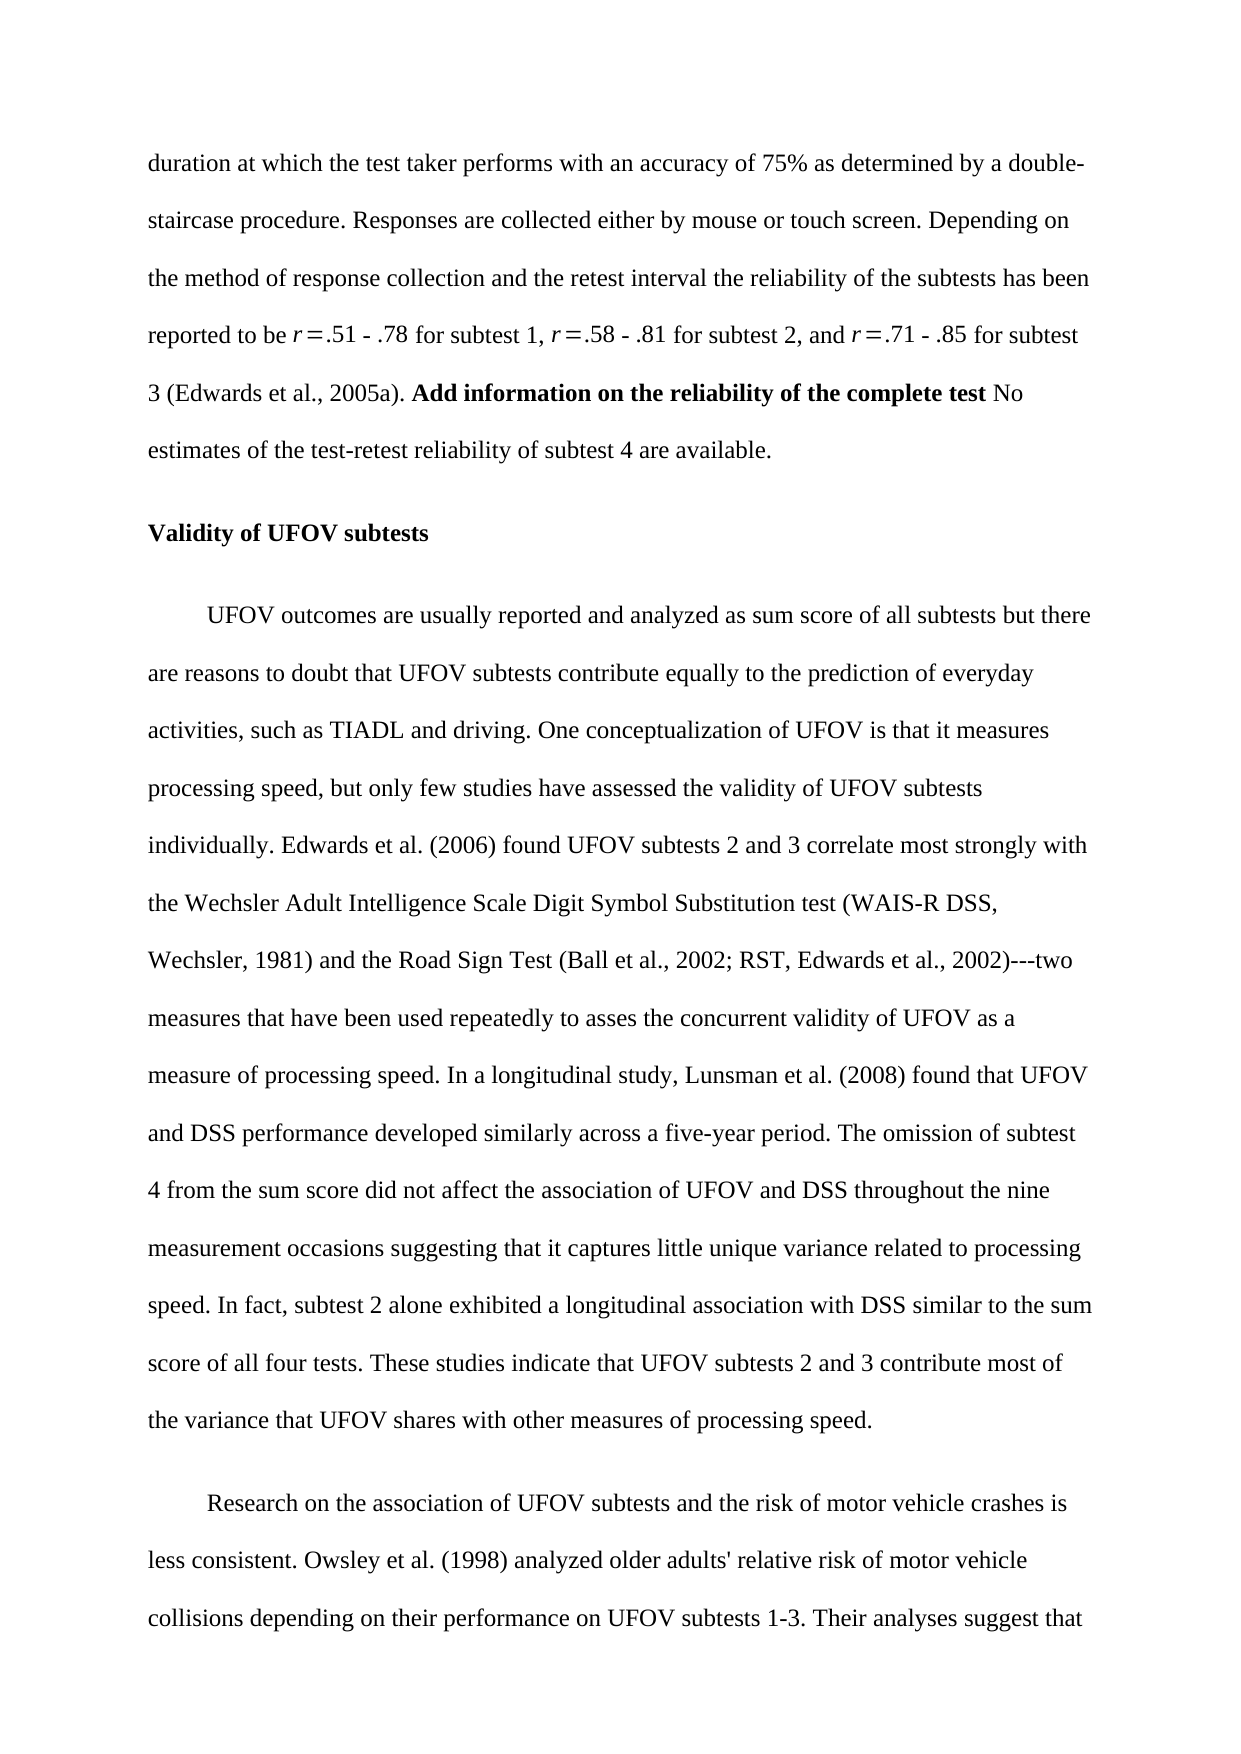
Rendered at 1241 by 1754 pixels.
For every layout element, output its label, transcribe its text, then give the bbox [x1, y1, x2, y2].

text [148, 148, 1093, 464]
subtitle Validity of UFOV subtests [148, 518, 1093, 546]
text UFOV outcomes are usually reported and analyzed as sum score of all subtests but there are reasons to doubt that UFOV subtests contribute equally to the prediction of everyday activities, such as TIADL and driving. One conceptualization of UFOV is that it measures processing speed, but only few studies have assessed the validity of UFOV subtests individually. Edwards et al. (2006) found UFOV subtests 2 and 3 correlate most strongly with the Wechsler Adult Intelligence Scale Digit Symbol Substitution test (WAIS-R DSS, Wechsler, 1981) and the Road Sign Test (Ball et al., 2002; RST, Edwards et al., 2002)---two measures that have been used repeatedly to asses the concurrent validity of UFOV as a measure of processing speed. In a longitudinal study, Lunsman et al. (2008) found that UFOV and DSS performance developed similarly across a five-year period. The omission of subtest 4 from the sum score did not affect the association of UFOV and DSS throughout the nine measurement occasions suggesting that it captures little unique variance related to processing speed. In fact, subtest 2 alone exhibited a longitudinal association with DSS similar to the sum score of all four tests. These studies indicate that UFOV subtests 2 and 3 contribute most of the variance that UFOV shares with other measures of processing speed. [148, 600, 1093, 1434]
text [148, 1488, 1093, 1631]
